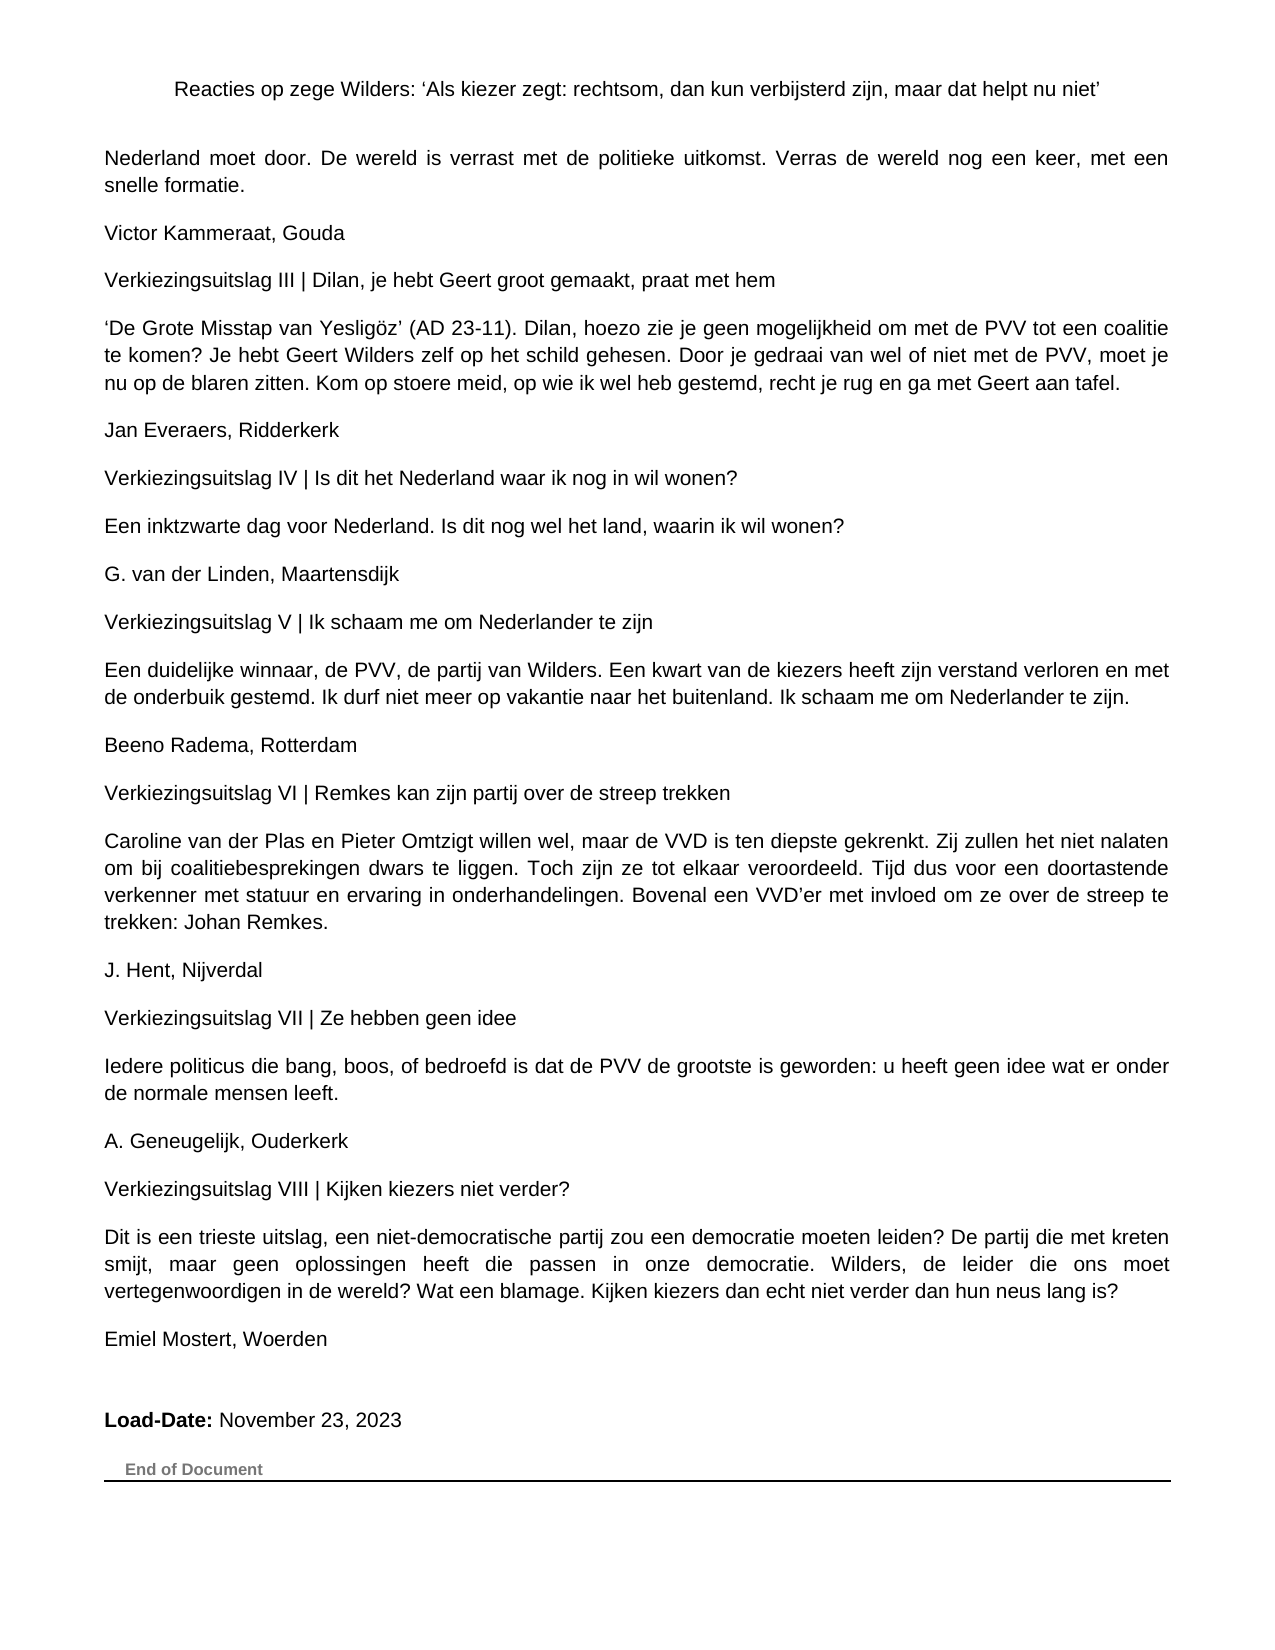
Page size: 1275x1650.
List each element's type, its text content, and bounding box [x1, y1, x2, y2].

text Iedere politicus die bang, boos, of bedroefd is dat de PVV de grootste is geworden: u heeft geen idee wat er onder de normale mensen leeft. [104, 1051, 1171, 1105]
text Beeno Radema, Rotterdam [104, 730, 1171, 757]
text Jan Everaers, Ridderkerk [104, 415, 1171, 442]
text End of Document [125, 1460, 1171, 1479]
text J. Hent, Nijverdal [104, 955, 1171, 982]
text Een duidelijke winnaar, de PVV, de partij van Wilders. Een kwart van de kiezers heeft zijn verstand verloren en met de onderbuik gestemd. Ik durf niet meer op vakantie naar het buitenland. Ik schaam me om Nederlander te zijn. [104, 655, 1171, 709]
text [104, 142, 1171, 196]
text Verkiezingsuitslag V | Ik schaam me om Nederlander te zijn [104, 607, 1171, 634]
text Verkiezingsuitslag IV | Is dit het Nederland waar ik nog in wil wonen? [104, 463, 1171, 490]
text Emiel Mostert, Woerden [104, 1323, 1171, 1351]
text Een inktzwarte dag voor Nederland. Is dit nog wel het land, waarin ik wil wonen? [104, 511, 1171, 538]
text Verkiezingsuitslag VII | Ze hebben geen idee [104, 1003, 1171, 1030]
text Caroline van der Plas en Pieter Omtzigt willen wel, maar de VVD is ten diepste gekrenkt. Zij zullen het niet nalaten om bij coalitiebesprekingen dwars te liggen. Toch zijn ze tot elkaar veroordeeld. Tijd dus voor een doortastende verkenner met statuur en ervaring in onderhandelingen. Bovenal een VVD’er met invloed om ze over de streep te trekken: Johan Remkes. [104, 826, 1171, 934]
text Verkiezingsuitslag III | Dilan, je hebt Geert groot gemaakt, praat met hem [104, 265, 1171, 292]
text ‘De Grote Misstap van Yesligöz’ (AD 23-11). Dilan, hoezo zie je geen mogelijkheid om met de PVV tot een coalitie te komen? Je hebt Geert Wilders zelf op het schild gehesen. Door je gedraai van wel of niet met de PVV, moet je nu op de blaren zitten. Kom op stoere meid, op wie ik wel heb gestemd, recht je rug en ga met Geert aan tafel. [104, 313, 1171, 394]
text Dit is een trieste uitslag, een niet-democratische partij zou een democratie moeten leiden? De partij die met kreten smijt, maar geen oplossingen heeft die passen in onze democratie. Wilders, de leider die ons moet vertegenwoordigen in de wereld? Wat een blamage. Kijken kiezers dan echt niet verder dan hun neus lang is? [104, 1221, 1171, 1303]
text G. van der Linden, Maartensdijk [104, 559, 1171, 586]
text A. Geneugelijk, Ouderkerk [104, 1126, 1171, 1153]
text Verkiezingsuitslag VI | Remkes kan zijn partij over de streep trekken [104, 778, 1171, 805]
text Victor Kammeraat, Gouda [104, 217, 1171, 244]
text Verkiezingsuitslag VIII | Kijken kiezers niet verder? [104, 1173, 1171, 1201]
text Load-Date: November 23, 2023 [104, 1376, 1171, 1431]
